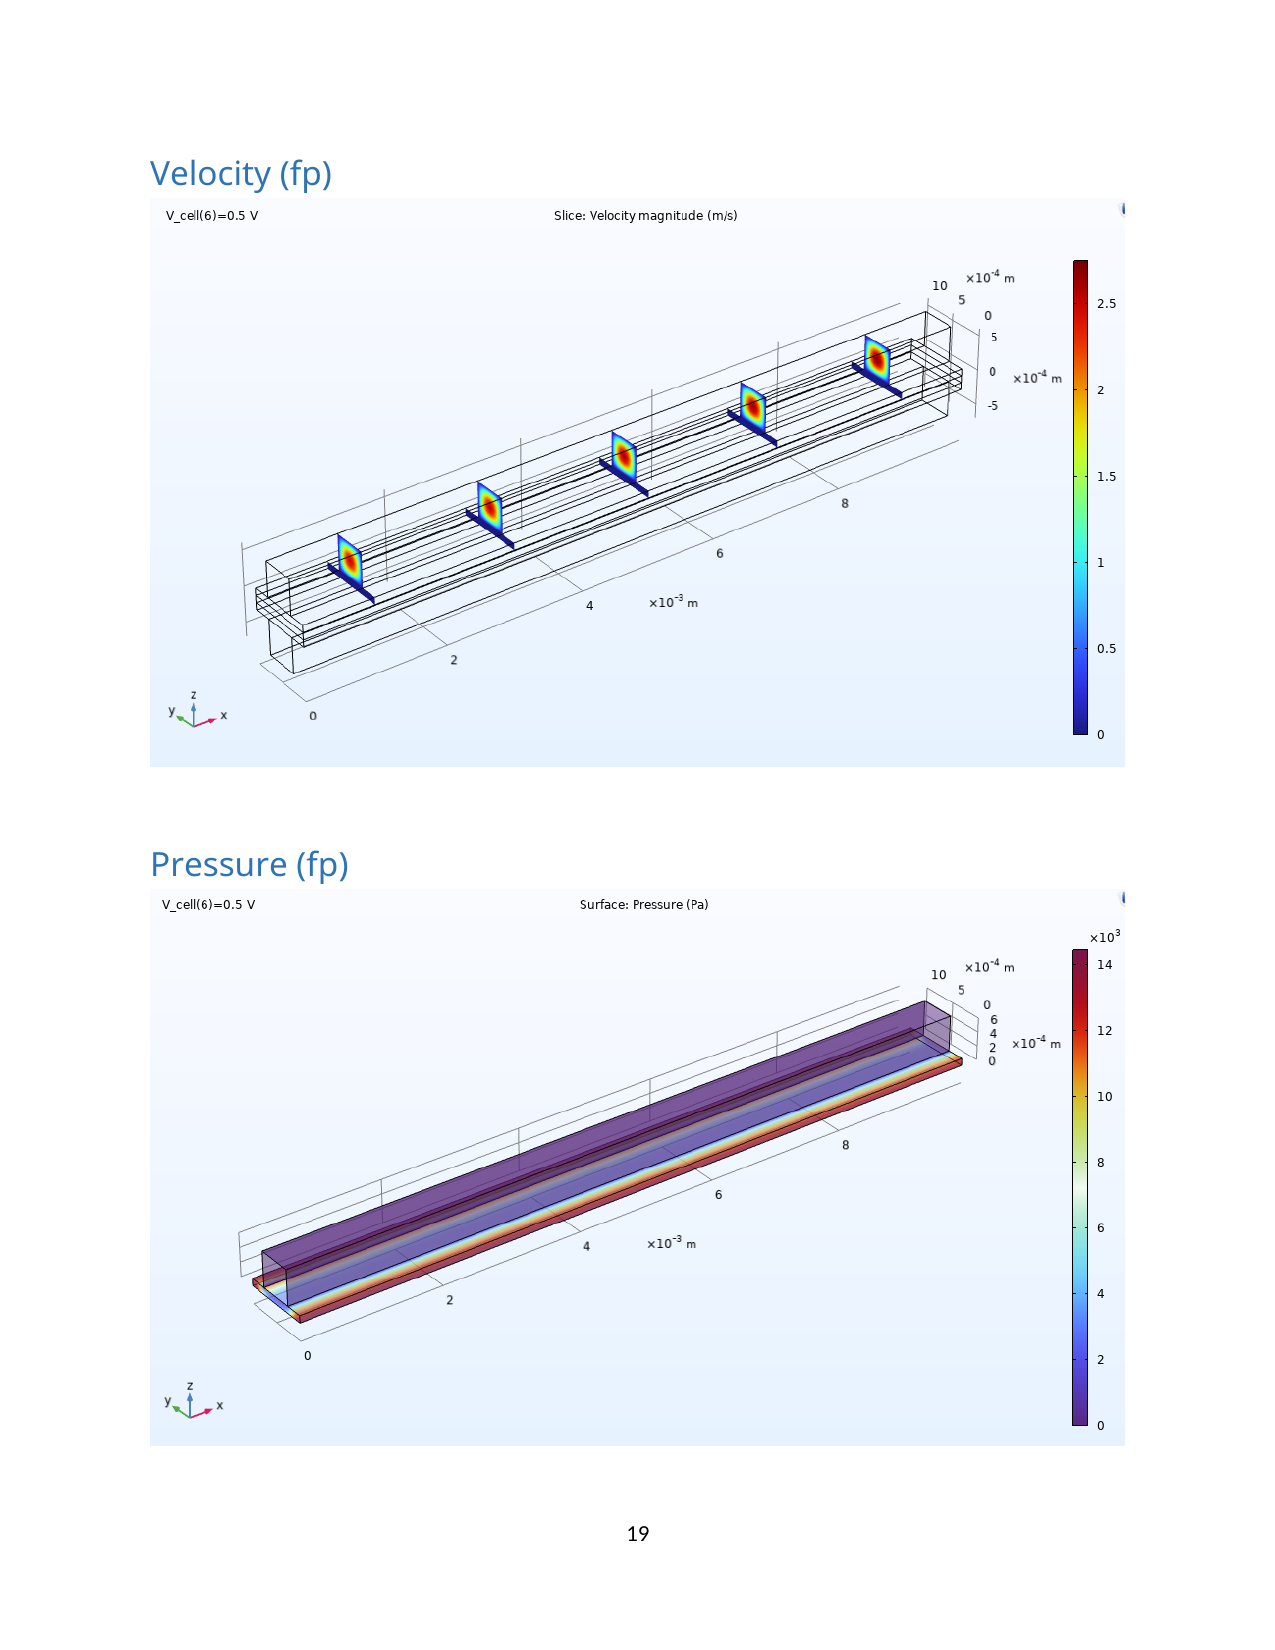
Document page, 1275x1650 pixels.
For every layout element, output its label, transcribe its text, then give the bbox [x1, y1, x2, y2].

subtitle Pressure (fp) [150, 841, 1125, 886]
picture [150, 889, 1125, 1446]
subtitle Velocity (fp) [150, 150, 1125, 195]
picture [150, 198, 1125, 767]
